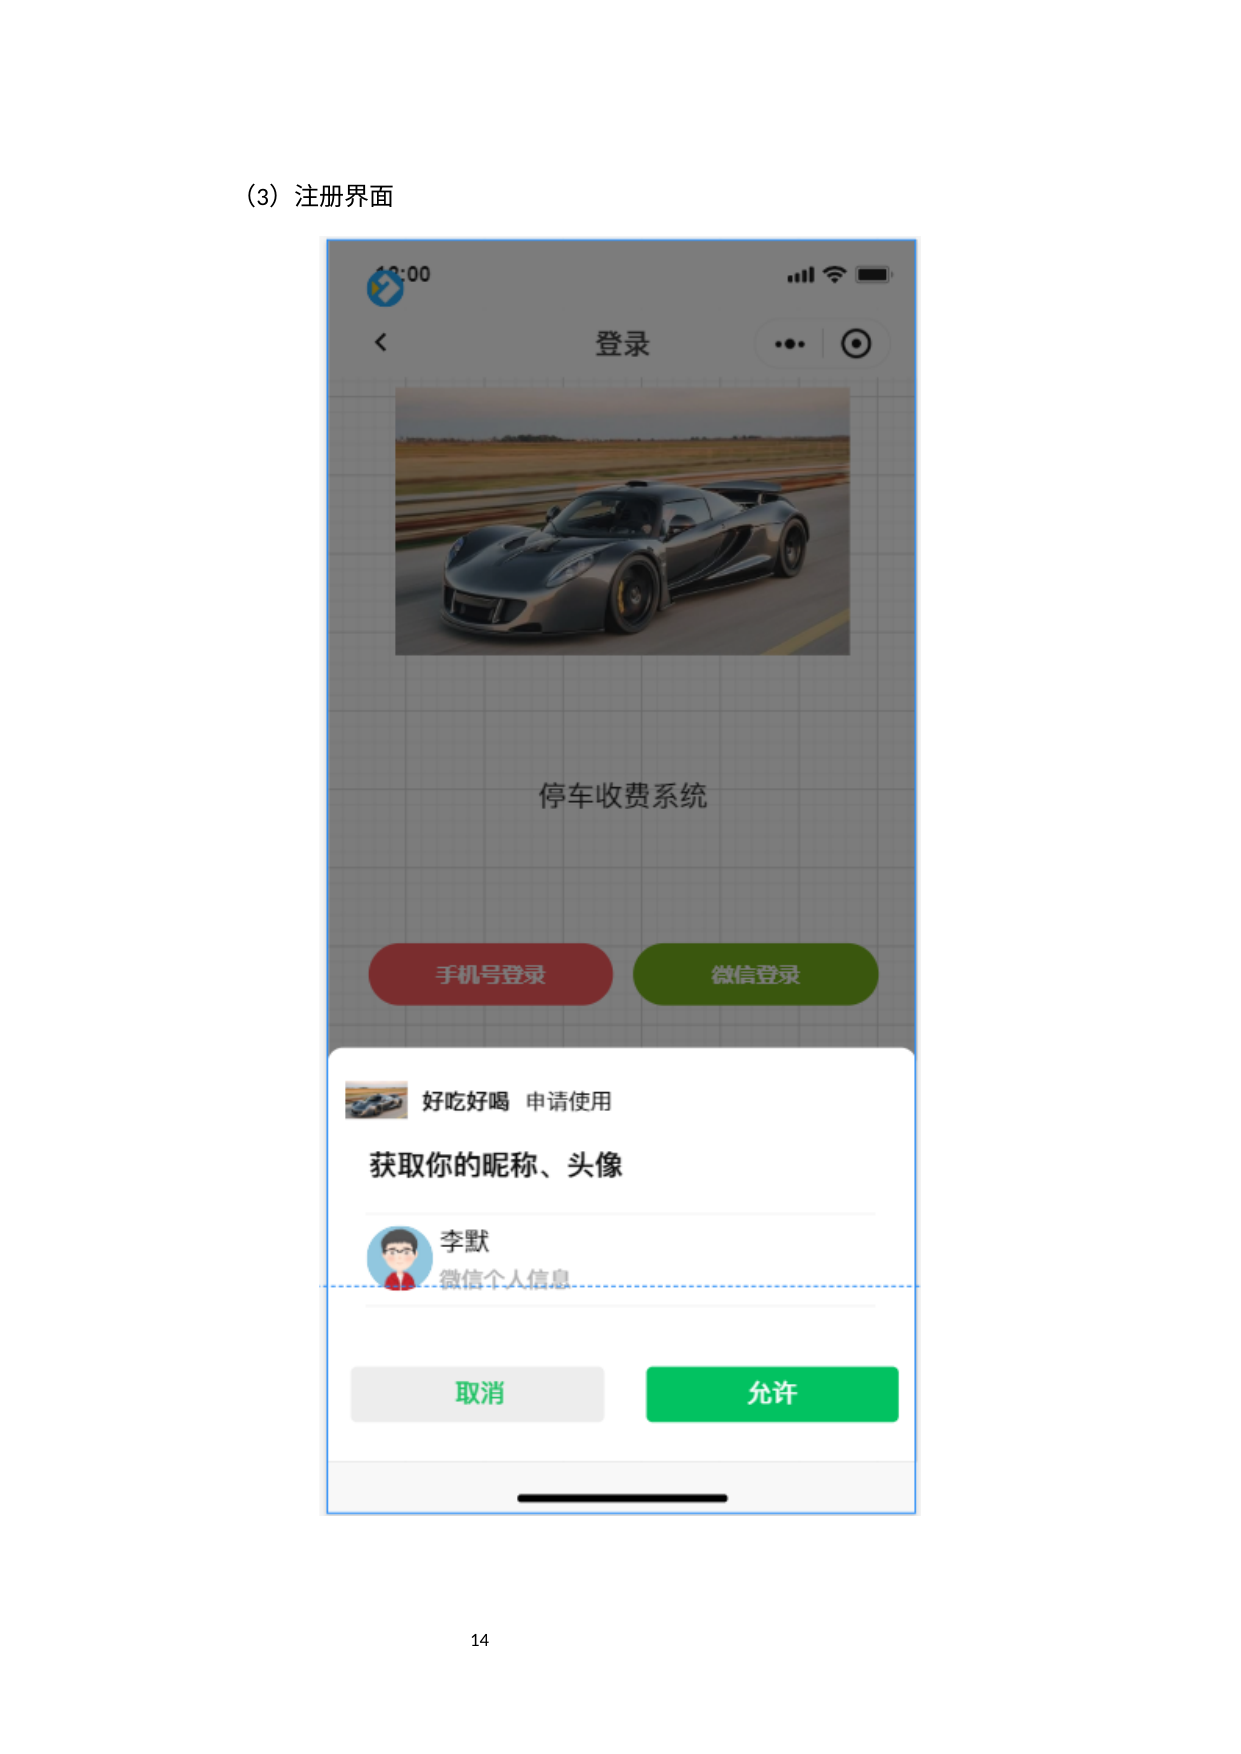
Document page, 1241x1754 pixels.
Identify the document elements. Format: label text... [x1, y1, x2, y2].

list （3）注册界面 [187, 162, 1053, 227]
picture [319, 236, 921, 1516]
